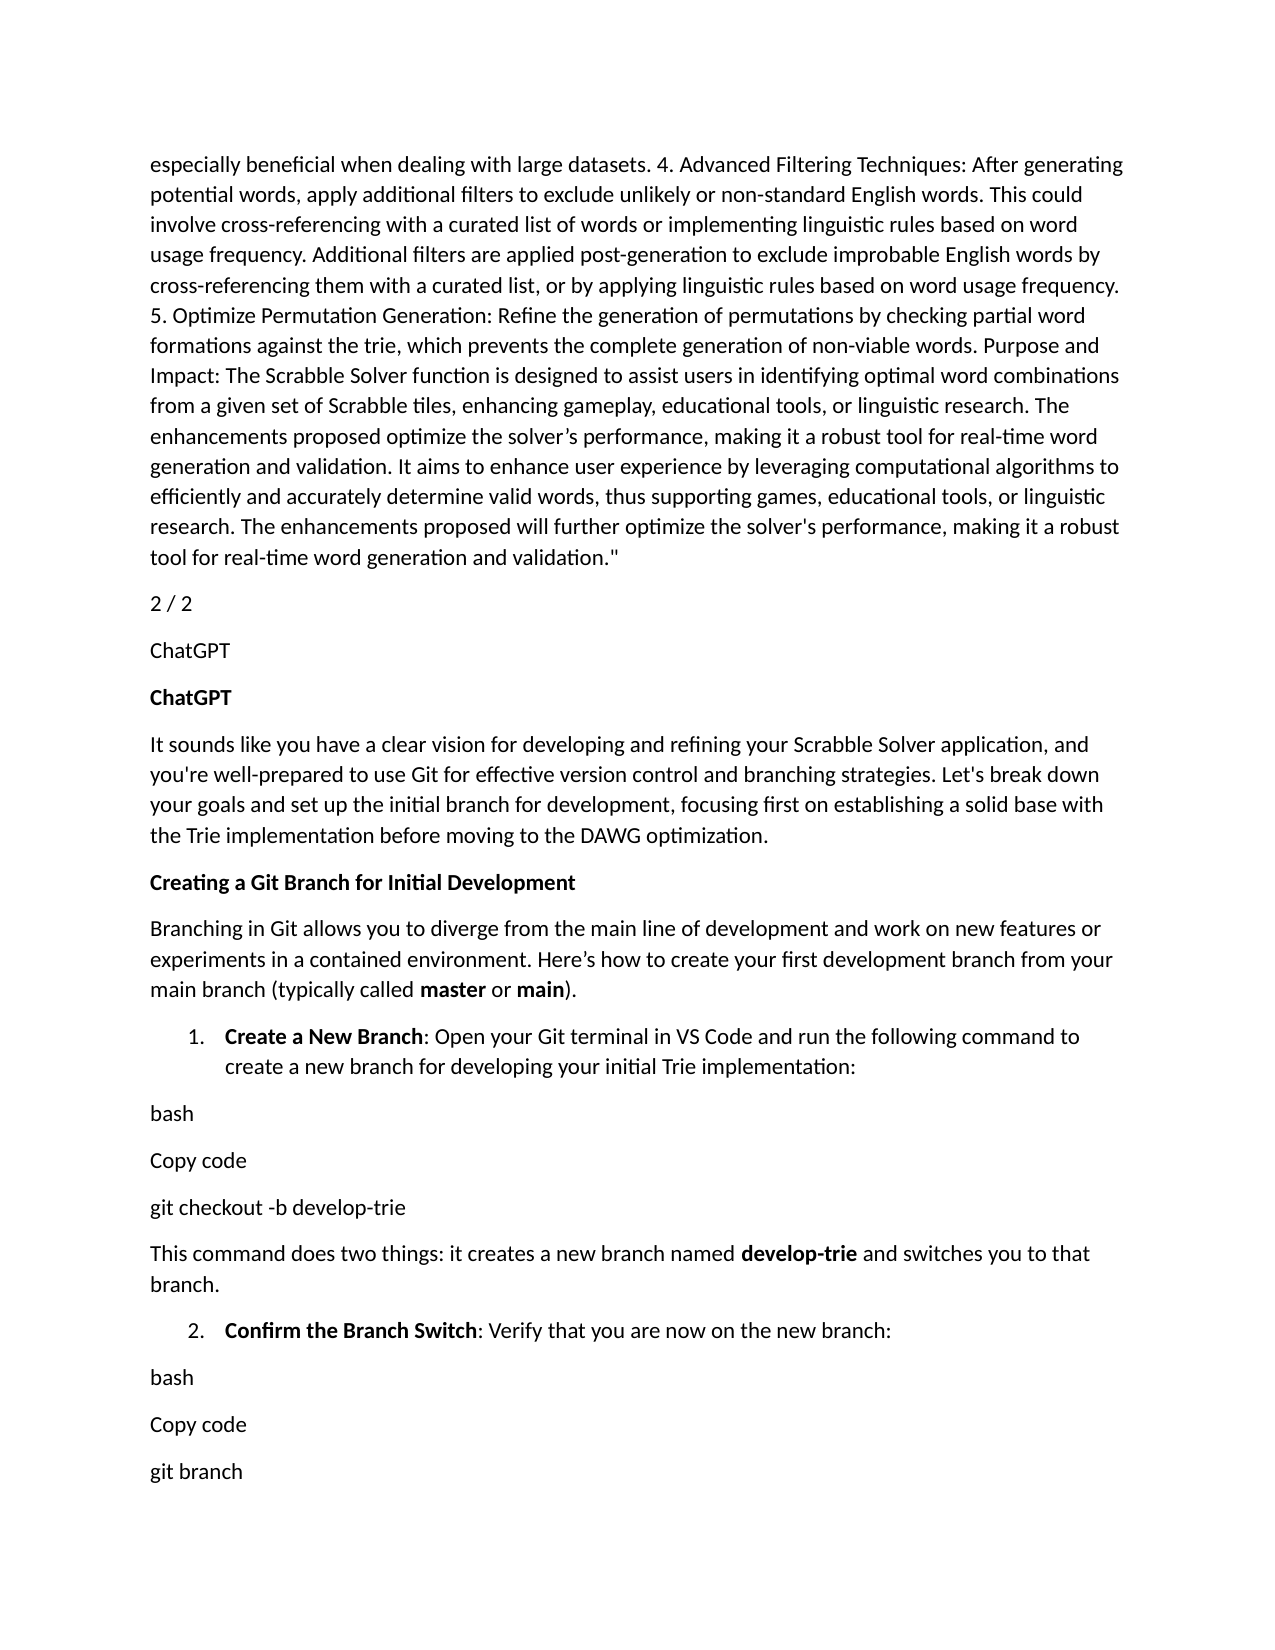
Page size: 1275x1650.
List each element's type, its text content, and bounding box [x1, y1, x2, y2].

text bash [150, 1363, 1125, 1392]
text Branching in Git allows you to diverge from the main line of development and work on new features or experiments in a contained environment. Here’s how to create your first development branch from your main branch (typically called master or main). [150, 914, 1125, 1003]
text It sounds like you have a clear vision for developing and refining your Scrabble Solver application, and you're well-prepared to use Git for effective version control and branching strategies. Let's break down your goals and set up the initial branch for development, focusing first on establishing a solid base with the Trie implementation before moving to the DAWG optimization. [150, 730, 1125, 849]
text git branch [150, 1457, 1125, 1485]
text bash [150, 1099, 1125, 1127]
text Copy code [150, 1410, 1125, 1438]
text 2 / 2 [150, 589, 1125, 618]
text git checkout -b develop-trie [150, 1193, 1125, 1221]
text ChatGPT [150, 683, 1125, 711]
text ChatGPT [150, 636, 1125, 664]
text Copy code [150, 1146, 1125, 1174]
list Create a New Branch: Open your Git terminal in VS Code and run the following command to create a new branch for developing your initial Trie implementation: [187, 1022, 1125, 1080]
text Creating a Git Branch for Initial Development [150, 868, 1125, 896]
text This command does two things: it creates a new branch named develop-trie and switches you to that branch. [150, 1239, 1125, 1298]
list Confirm the Branch Switch: Verify that you are now on the new branch: [187, 1317, 1125, 1345]
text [150, 150, 1125, 571]
